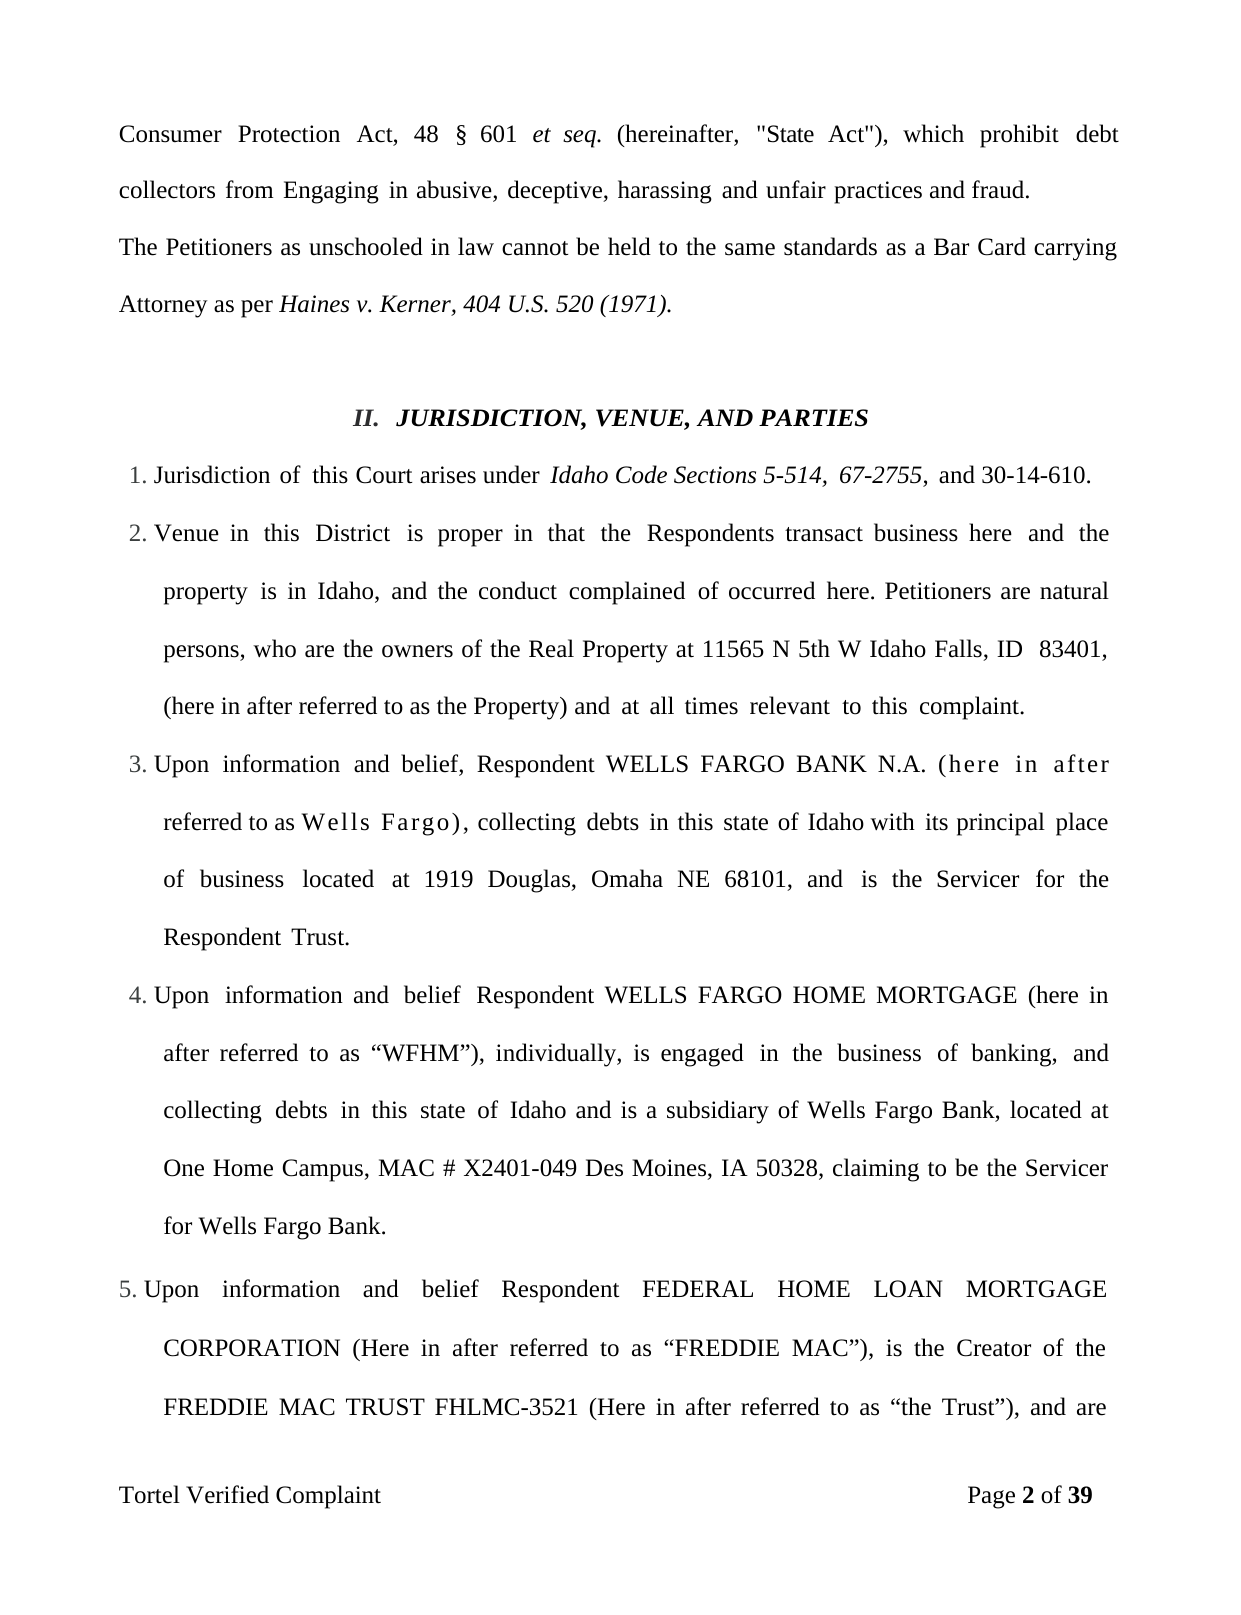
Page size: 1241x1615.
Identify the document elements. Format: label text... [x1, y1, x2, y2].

list Upon information and belief Respondent WELLS FARGO HOME MORTGAGE (here in after referred to as “WFHM”), individually, is engaged in the business of banking, and collecting debts in this state of Idaho and is a subsidiary of Wells Fargo Bank, located at One Home Campus, MAC # X2401-049 Des Moines, IA 50328, claiming to be the Servicer for Wells Fargo Bank. [129, 980, 1109, 1239]
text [119, 119, 1119, 204]
list Venue in this District is proper in that the Respondents transact business here and the property is in Idaho, and the conduct complained of occurred here. Petitioners are natural persons, who are the owners of the Real Property at 11565 N 5th W Idaho Falls, ID 83401, (here in after referred to as the Property) and at all times relevant to this complaint. [129, 518, 1109, 720]
list Upon information and belief, Respondent WELLS FARGO BANK N.A. (here in after referred to as Wells Fargo), collecting debts in this state of Idaho with its principal place of business located at 1919 Douglas, Omaha NE 68101, and is the Servicer for the Respondent Trust. [129, 749, 1109, 951]
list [119, 1274, 1108, 1421]
text The Petitioners as unschooled in law cannot be held to the same standards as a Bar Card carrying Attorney as per Haines v. Kerner, 404 U.S. 520 (1971). [119, 232, 1119, 318]
list Jurisdiction of this Court arises under Idaho Code Sections 5-514, 67-2755, and 30-14-610. [129, 461, 1109, 489]
text JURISDICTION, VENUE, AND PARTIES [119, 403, 1119, 432]
